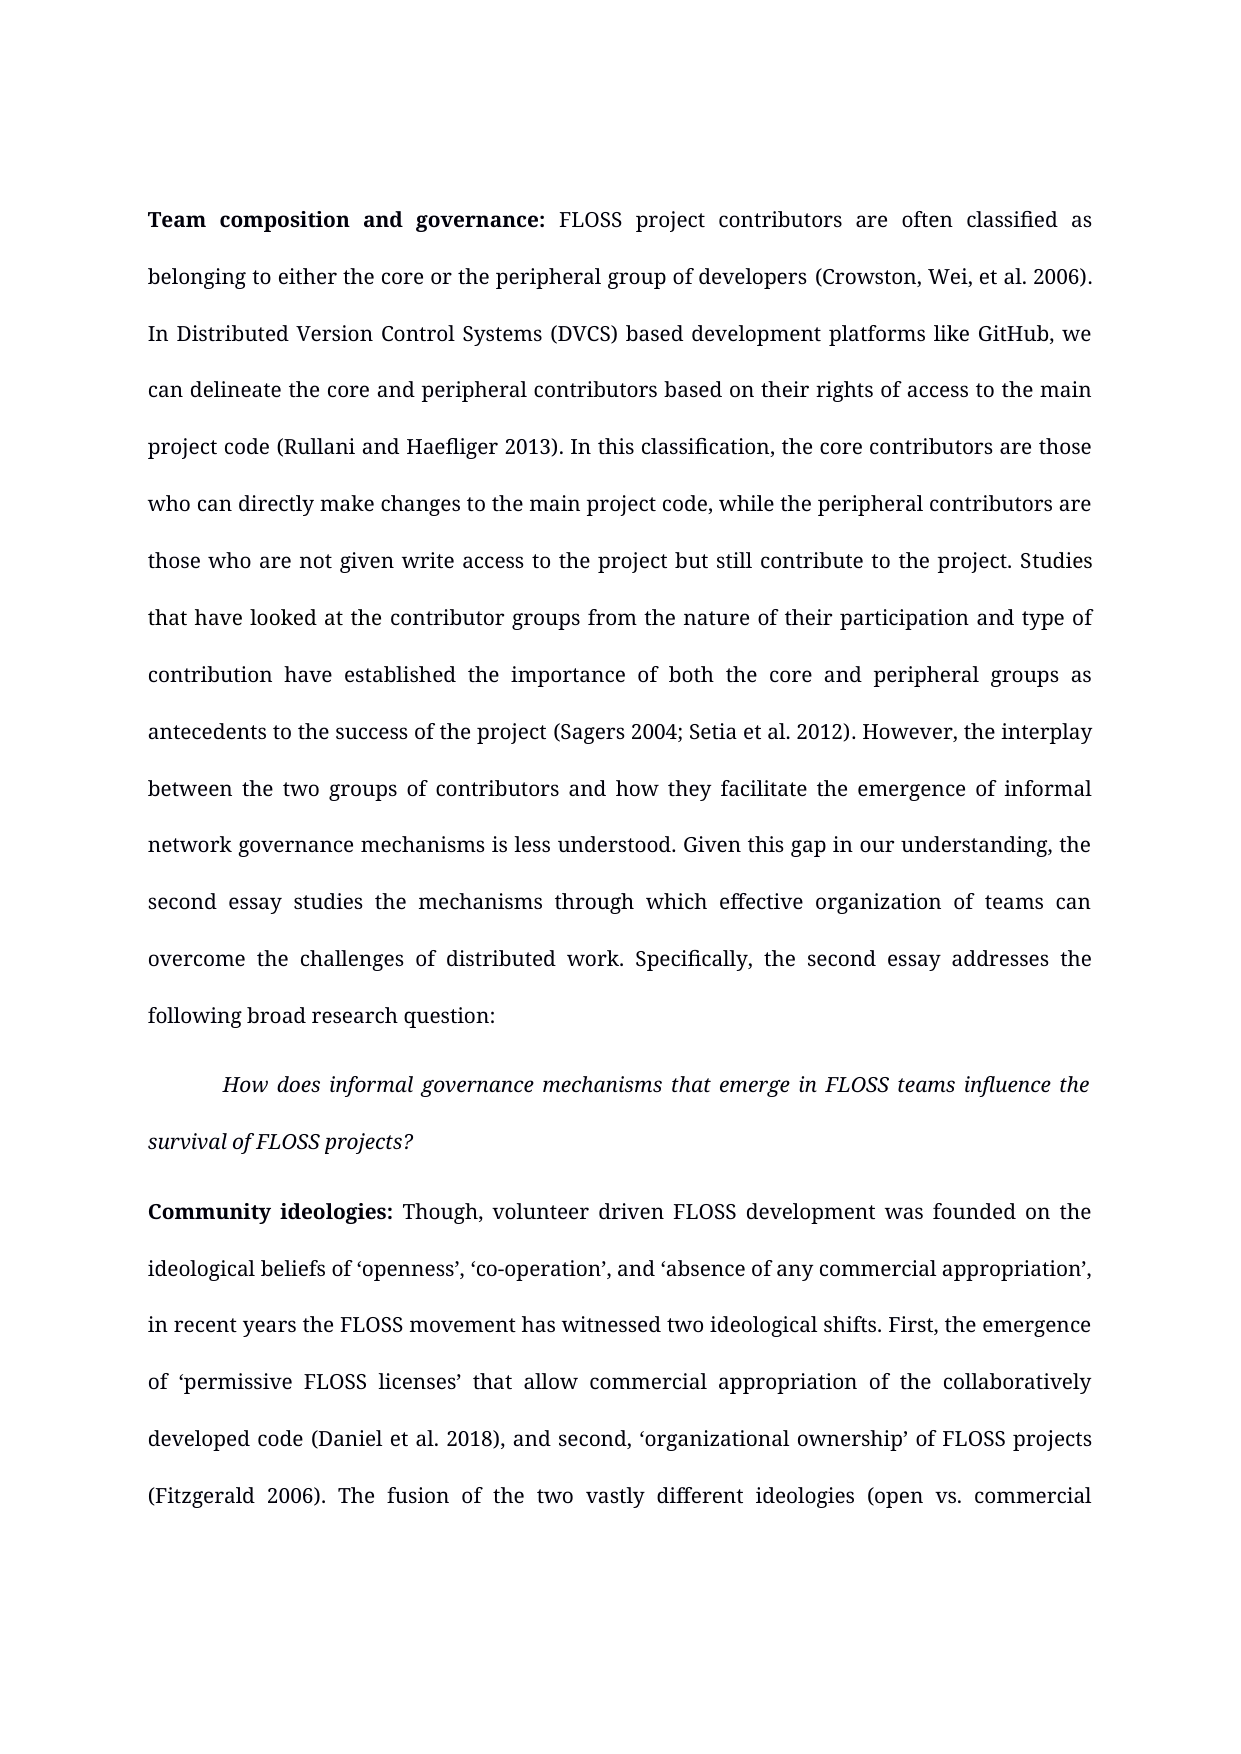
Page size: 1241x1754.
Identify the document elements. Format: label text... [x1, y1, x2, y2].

text Team composition and governance: FLOSS project contributors are often classified as belonging to either the core or the peripheral group of developers (Crowston, Wei, et al. 2006). In Distributed Version Control Systems (DVCS) based development platforms like GitHub, we can delineate the core and peripheral contributors based on their rights of access to the main project code (Rullani and Haefliger 2013). In this classification, the core contributors are those who can directly make changes to the main project code, while the peripheral contributors are those who are not given write access to the project but still contribute to the project. Studies that have looked at the contributor groups from the nature of their participation and type of contribution have established the importance of both the core and peripheral groups as antecedents to the success of the project (Sagers 2004; Setia et al. 2012). However, the interplay between the two groups of contributors and how they facilitate the emergence of informal network governance mechanisms is less understood. Given this gap in our understanding, the second essay studies the mechanisms through which effective organization of teams can overcome the challenges of distributed work. Specifically, the second essay addresses the following broad research question: [148, 205, 1093, 1029]
text How does informal governance mechanisms that emerge in FLOSS teams influence the survival of FLOSS projects? [148, 1071, 1093, 1156]
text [148, 1197, 1093, 1509]
